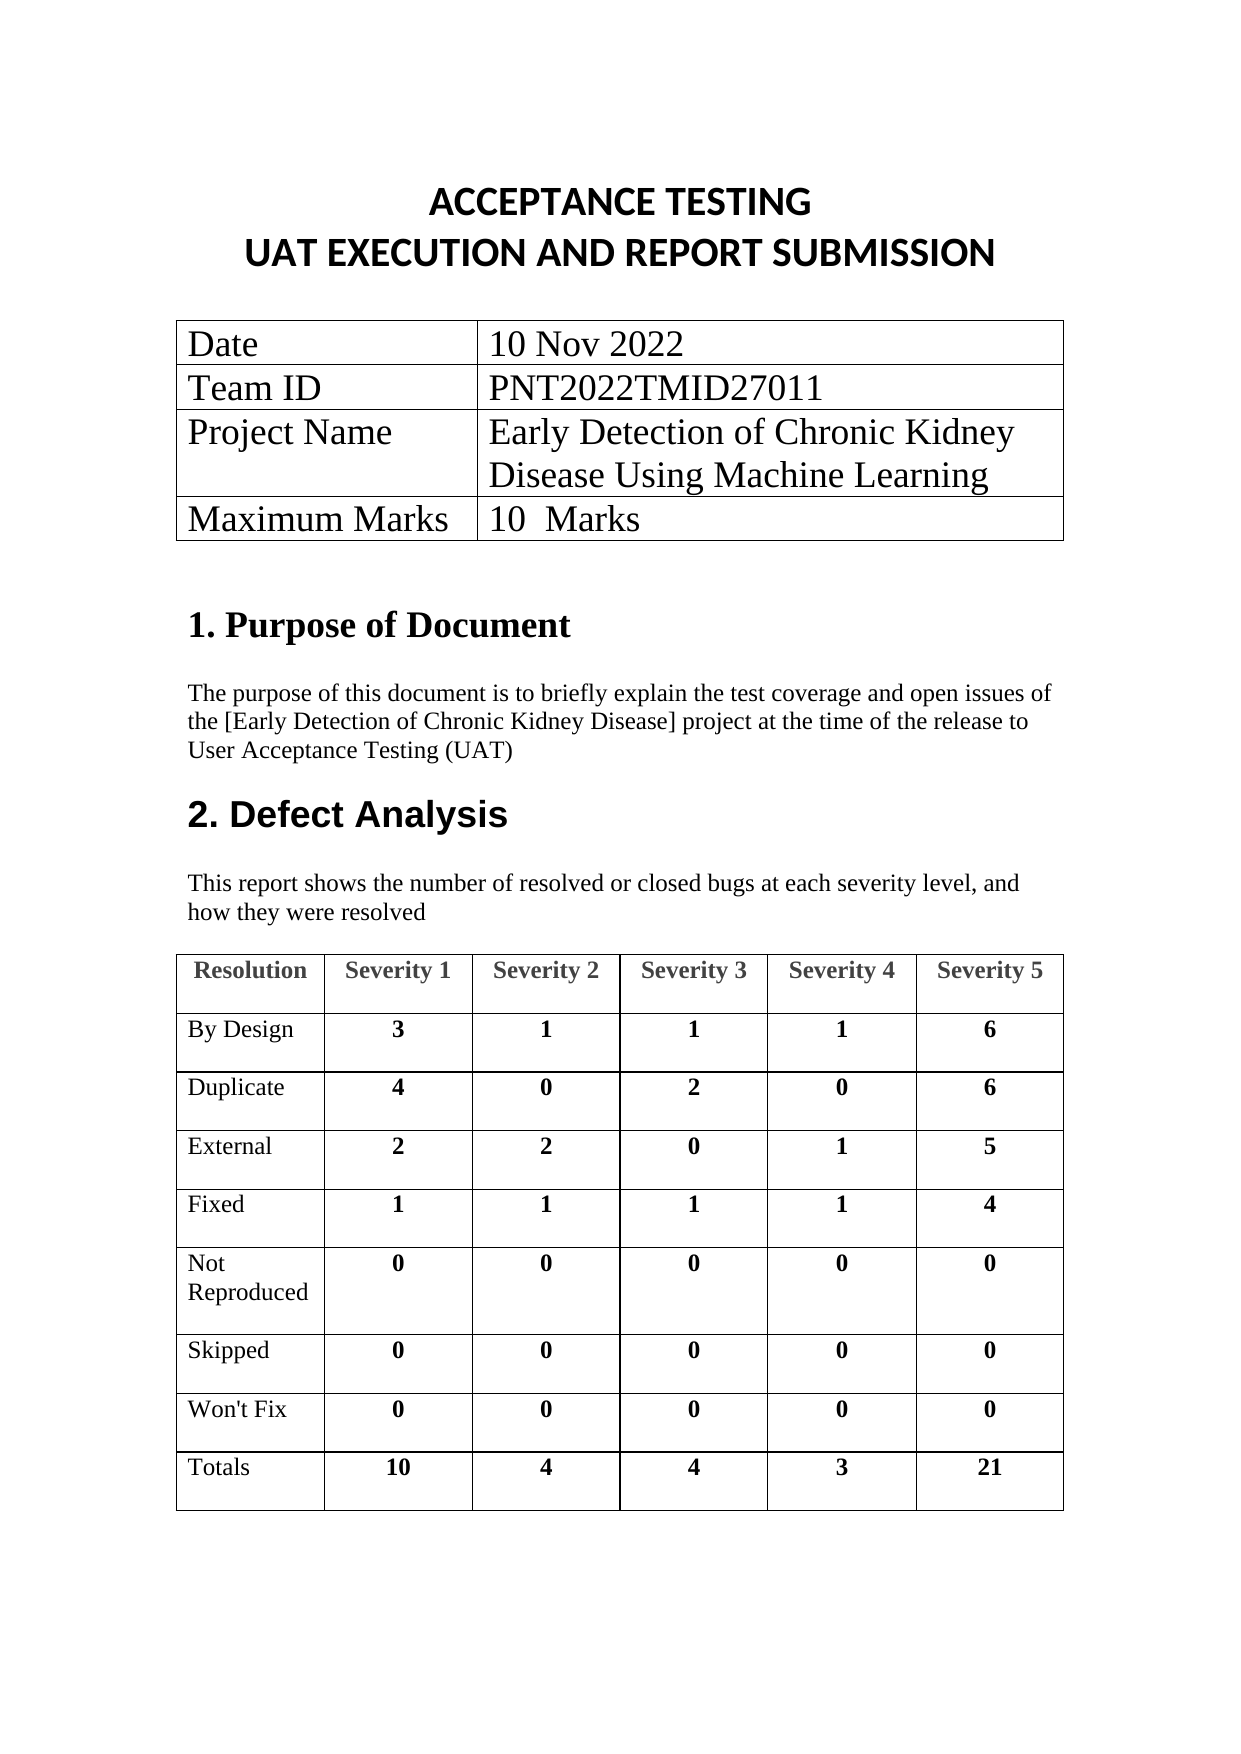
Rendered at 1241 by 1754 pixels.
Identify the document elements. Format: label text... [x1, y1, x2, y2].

table_cell 0 [621, 1394, 767, 1451]
table_cell PNT2022TMID27011 [478, 365, 1063, 408]
table_header Severity 5 [917, 955, 1063, 1013]
table_cell 0 [325, 1335, 472, 1393]
table_cell 5 [917, 1131, 1063, 1188]
table_cell 1 [768, 1131, 916, 1188]
table_cell 3 [325, 1014, 472, 1071]
table_cell Skipped [177, 1335, 324, 1393]
table_cell 0 [768, 1394, 916, 1451]
text ACCEPTANCE TESTING [187, 175, 1053, 226]
table_cell Totals [177, 1453, 324, 1510]
table_cell 0 [768, 1335, 916, 1393]
table_cell Team ID [177, 365, 477, 408]
table_cell 0 [768, 1073, 916, 1130]
table_cell Fixed [177, 1190, 324, 1247]
table_cell Early Detection of Chronic Kidney Disease Using Machine Learning [478, 410, 1063, 496]
table_cell 0 [473, 1073, 619, 1130]
table_cell 1 [621, 1014, 767, 1071]
table_cell External [177, 1131, 324, 1188]
table_cell 2 [621, 1073, 767, 1130]
text The purpose of this document is to briefly explain the test coverage and open issues of the [Early Detection of Chronic Kidney Disease] project at the time of the release to User Acceptance Testing (UAT) [187, 678, 1053, 764]
table_cell Duplicate [177, 1073, 324, 1130]
text UAT EXECUTION AND REPORT SUBMISSION [187, 226, 1053, 277]
table_header Severity 1 [325, 955, 472, 1013]
table_cell 4 [325, 1073, 472, 1130]
table_cell 1 [768, 1190, 916, 1247]
table_cell 4 [917, 1190, 1063, 1247]
table_header Severity 4 [768, 955, 916, 1013]
table_header Resolution [177, 955, 324, 1013]
table_cell 0 [473, 1335, 619, 1393]
table_cell 6 [917, 1073, 1063, 1130]
table_cell 4 [621, 1453, 767, 1510]
table_cell 6 [917, 1014, 1063, 1071]
table_cell Project Name [177, 410, 477, 496]
table_cell 0 [325, 1248, 472, 1334]
list Defect Analysis [187, 793, 1053, 836]
table_cell 0 [473, 1394, 619, 1451]
table_cell 1 [473, 1014, 619, 1071]
table_cell 0 [621, 1248, 767, 1334]
table_cell 1 [768, 1014, 916, 1071]
table_cell 10 Marks [478, 497, 1063, 540]
list Purpose of Document [187, 602, 1053, 645]
table_cell 10 [325, 1453, 472, 1510]
table_cell By Design [177, 1014, 324, 1071]
table_cell 0 [917, 1394, 1063, 1451]
table_cell 0 [473, 1248, 619, 1334]
table_cell 1 [473, 1190, 619, 1247]
table_cell 0 [917, 1248, 1063, 1334]
table_cell 0 [917, 1335, 1063, 1393]
table_cell Won't Fix [177, 1394, 324, 1451]
table_cell 1 [325, 1190, 472, 1247]
table_cell 21 [917, 1453, 1063, 1510]
table_cell 0 [621, 1335, 767, 1393]
text This report shows the number of resolved or closed bugs at each severity level, and how they were resolved [187, 868, 1053, 926]
table_cell 0 [768, 1248, 916, 1334]
table_cell Not Reproduced [177, 1248, 324, 1334]
table_cell 2 [473, 1131, 619, 1188]
table_cell 0 [325, 1394, 472, 1451]
table_cell 3 [768, 1453, 916, 1510]
table_header Severity 2 [473, 955, 619, 1013]
table_header Severity 3 [621, 955, 767, 1013]
table_cell 2 [325, 1131, 472, 1188]
table_cell 0 [621, 1131, 767, 1188]
table_cell Maximum Marks [177, 497, 477, 540]
table_header Date [177, 321, 477, 364]
table_header 10 Nov 2022 [478, 321, 1063, 364]
table_cell 4 [473, 1453, 619, 1510]
table_cell 1 [621, 1190, 767, 1247]
